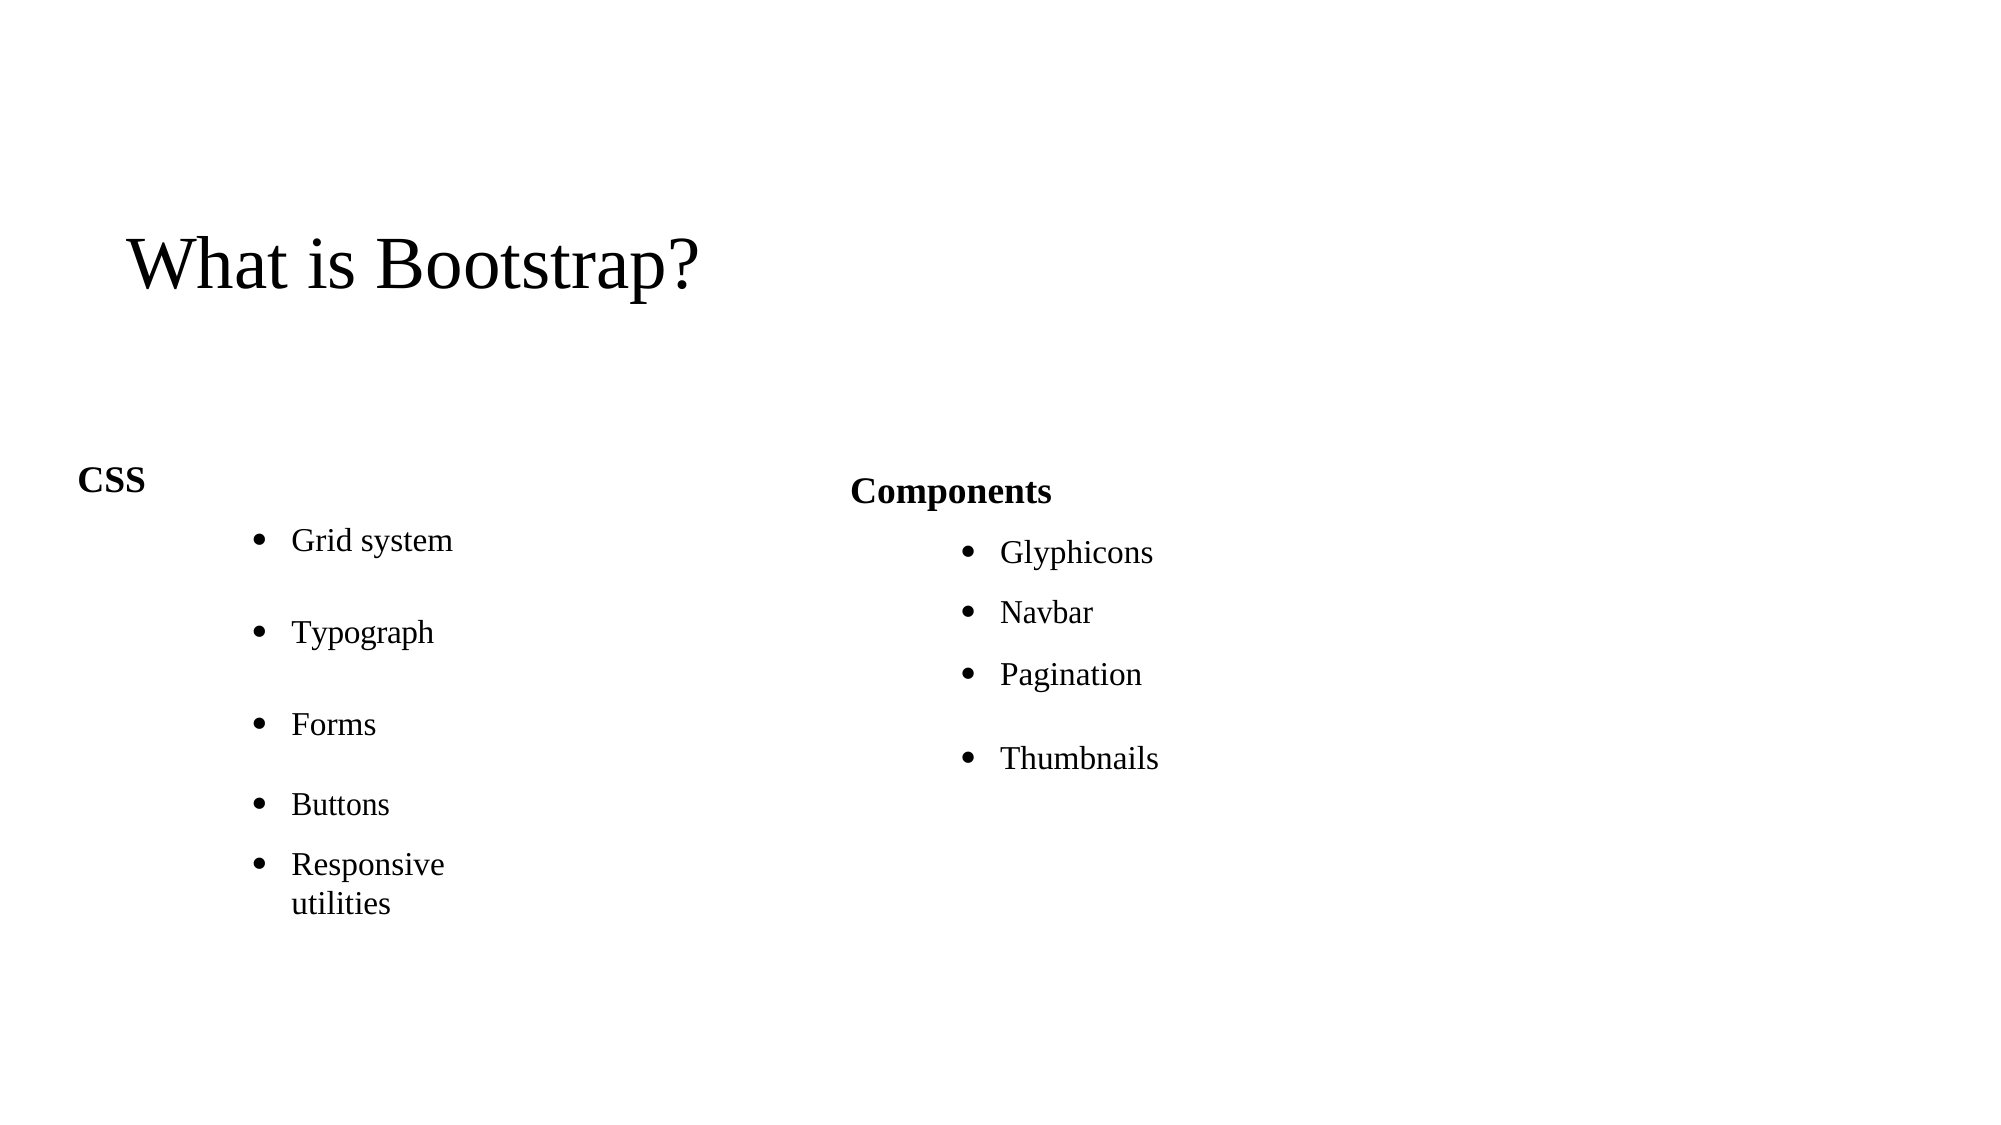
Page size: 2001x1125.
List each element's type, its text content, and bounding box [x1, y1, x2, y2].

text CSS [77, 458, 187, 501]
list Pagination [962, 654, 1259, 693]
list Responsive utilities [254, 844, 539, 921]
text Components [850, 468, 1831, 511]
list Buttons [254, 786, 539, 823]
list Typograph [254, 612, 457, 651]
list Forms [254, 704, 457, 742]
list Thumbnails [962, 738, 1259, 776]
list Glyphicons [962, 532, 1831, 571]
list Navbar [962, 592, 1831, 631]
subtitle What is Bootstrap? [126, 218, 1831, 304]
list Grid system [254, 520, 457, 559]
